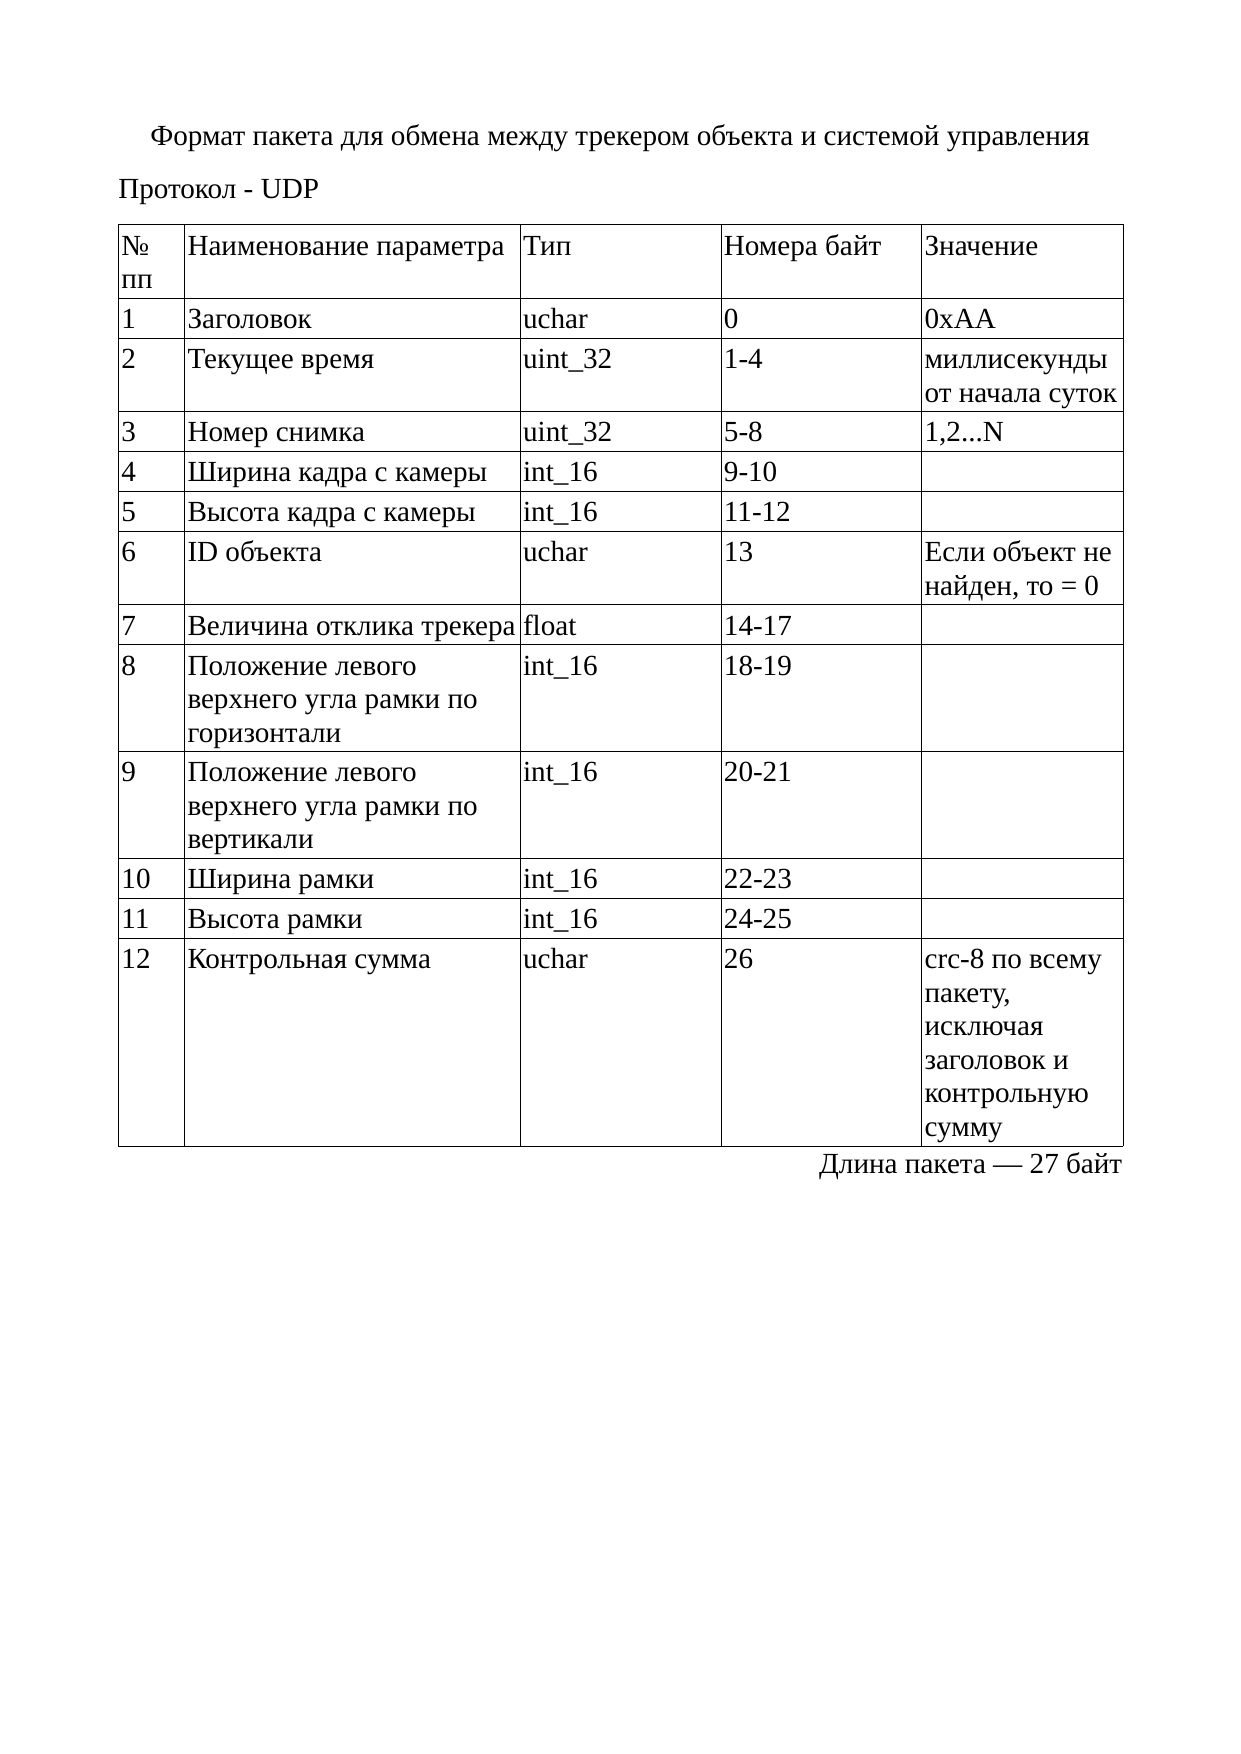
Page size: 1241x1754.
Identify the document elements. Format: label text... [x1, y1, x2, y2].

table_cell float [521, 605, 721, 644]
table_cell [922, 605, 1123, 644]
table_cell 20-21 [722, 752, 921, 858]
table_cell int_16 [521, 492, 721, 531]
table_cell uchar [521, 299, 721, 338]
table_cell int_16 [521, 752, 721, 858]
table_cell [922, 492, 1123, 531]
table_cell 11-12 [722, 492, 921, 531]
table_header Тип [521, 225, 721, 298]
table_cell Ширина рамки [185, 859, 520, 898]
table_cell int_16 [521, 899, 721, 938]
table_cell 1,2...N [922, 412, 1123, 451]
table_cell Величина отклика трекера [185, 605, 520, 644]
table_cell сrc-8 по всему пакету, исключая заголовок и контрольную сумму [922, 939, 1123, 1146]
table_cell [922, 859, 1123, 898]
table_cell 10 [119, 859, 184, 898]
table_cell Положение левого верхнего угла рамки по горизонтали [185, 645, 520, 751]
table_cell 18-19 [722, 645, 921, 751]
table_cell миллисекунды от начала суток [922, 339, 1123, 411]
table_cell Контрольная сумма [185, 939, 520, 1146]
table_cell uint_32 [521, 412, 721, 451]
table_cell [922, 899, 1123, 938]
table_cell Заголовок [185, 299, 520, 338]
table_cell 6 [119, 532, 184, 604]
text Протокол - UDP [118, 171, 1122, 205]
table_cell 7 [119, 605, 184, 644]
table_cell Номер снимка [185, 412, 520, 451]
table_cell 22-23 [722, 859, 921, 898]
table_cell int_16 [521, 859, 721, 898]
table_cell 5-8 [722, 412, 921, 451]
table_cell 9 [119, 752, 184, 858]
table_cell 2 [119, 339, 184, 411]
text Длина пакета — 27 байт [118, 1147, 1122, 1179]
table_header № пп [119, 225, 184, 298]
table_cell 13 [722, 532, 921, 604]
table_cell uchar [521, 939, 721, 1146]
table_cell int_16 [521, 645, 721, 751]
table_cell Если объект не найден, то = 0 [922, 532, 1123, 604]
text Формат пакета для обмена между трекером объекта и системой управления [118, 118, 1122, 152]
table_cell Высота рамки [185, 899, 520, 938]
table_header Значение [922, 225, 1123, 298]
table_cell uint_32 [521, 339, 721, 411]
table_cell 8 [119, 645, 184, 751]
table_cell [922, 645, 1123, 751]
table_cell 11 [119, 899, 184, 938]
table_cell 3 [119, 412, 184, 451]
table_cell 9-10 [722, 452, 921, 491]
table_cell [922, 752, 1123, 858]
table_header Наименование параметра [185, 225, 520, 298]
table_header Номера байт [722, 225, 921, 298]
table_cell 1 [119, 299, 184, 338]
table_cell Положение левого верхнего угла рамки по вертикали [185, 752, 520, 858]
table_cell Текущее время [185, 339, 520, 411]
table_cell uchar [521, 532, 721, 604]
table_cell 26 [722, 939, 921, 1146]
table_cell 24-25 [722, 899, 921, 938]
table_cell Ширина кадра с камеры [185, 452, 520, 491]
table_cell 1-4 [722, 339, 921, 411]
table_cell 4 [119, 452, 184, 491]
table_cell 5 [119, 492, 184, 531]
table_cell [922, 452, 1123, 491]
table_cell 14-17 [722, 605, 921, 644]
table_cell 12 [119, 939, 184, 1146]
table_cell 0 [722, 299, 921, 338]
table_cell 0xAA [922, 299, 1123, 338]
table_cell Высота кадра с камеры [185, 492, 520, 531]
table_cell int_16 [521, 452, 721, 491]
table_cell ID объекта [185, 532, 520, 604]
